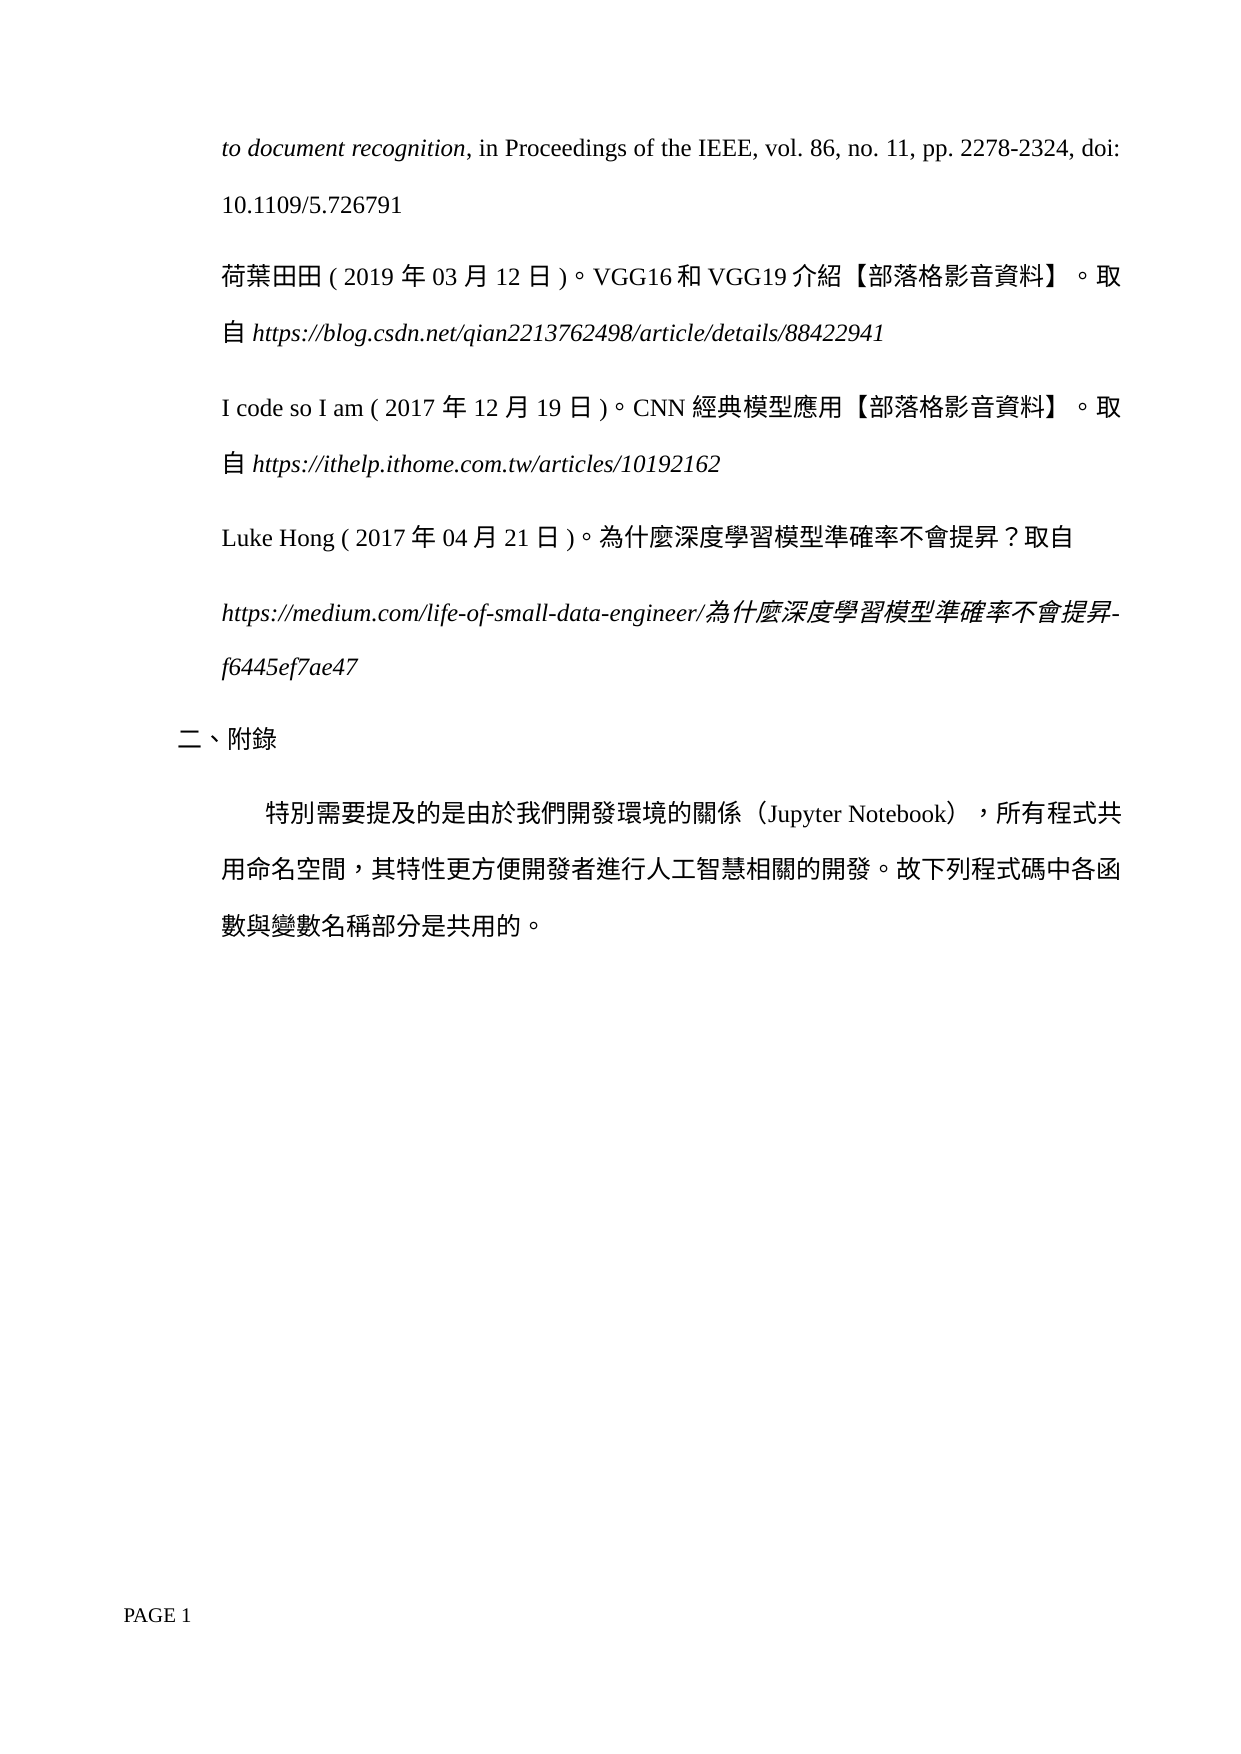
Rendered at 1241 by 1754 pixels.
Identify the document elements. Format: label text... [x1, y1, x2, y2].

text 特別需要提及的是由於我們開發環境的關係（Jupyter Notebook），所有程式共用命名空間，其特性更方便開發者進行人工智慧相關的開發。故下列程式碼中各函數與變數名稱部分是共用的。 [221, 793, 1122, 943]
text I code so I am ( 2017 年 12 月 19 日 )。CNN 經典模型應用【部落格影音資料】。取自 https://ithelp.ithome.com.tw/articles/10192162 [221, 387, 1122, 480]
text https://medium.com/life-of-small-data-engineer/為什麼深度學習模型準確率不會提昇-f6445ef7ae47 [221, 592, 1122, 685]
text 二、附錄 [118, 718, 1122, 756]
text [221, 129, 1122, 223]
text 荷葉田田 ( 2019 年 03 月 12 日 )。VGG16和VGG19介紹【部落格影音資料】。取自 https://blog.csdn.net/qian2213762498/article/details/88422941 [221, 256, 1122, 350]
text Luke Hong ( 2017 年 04 月 21 日 )。為什麼深度學習模型準確率不會提昇？取自 [221, 517, 1122, 555]
